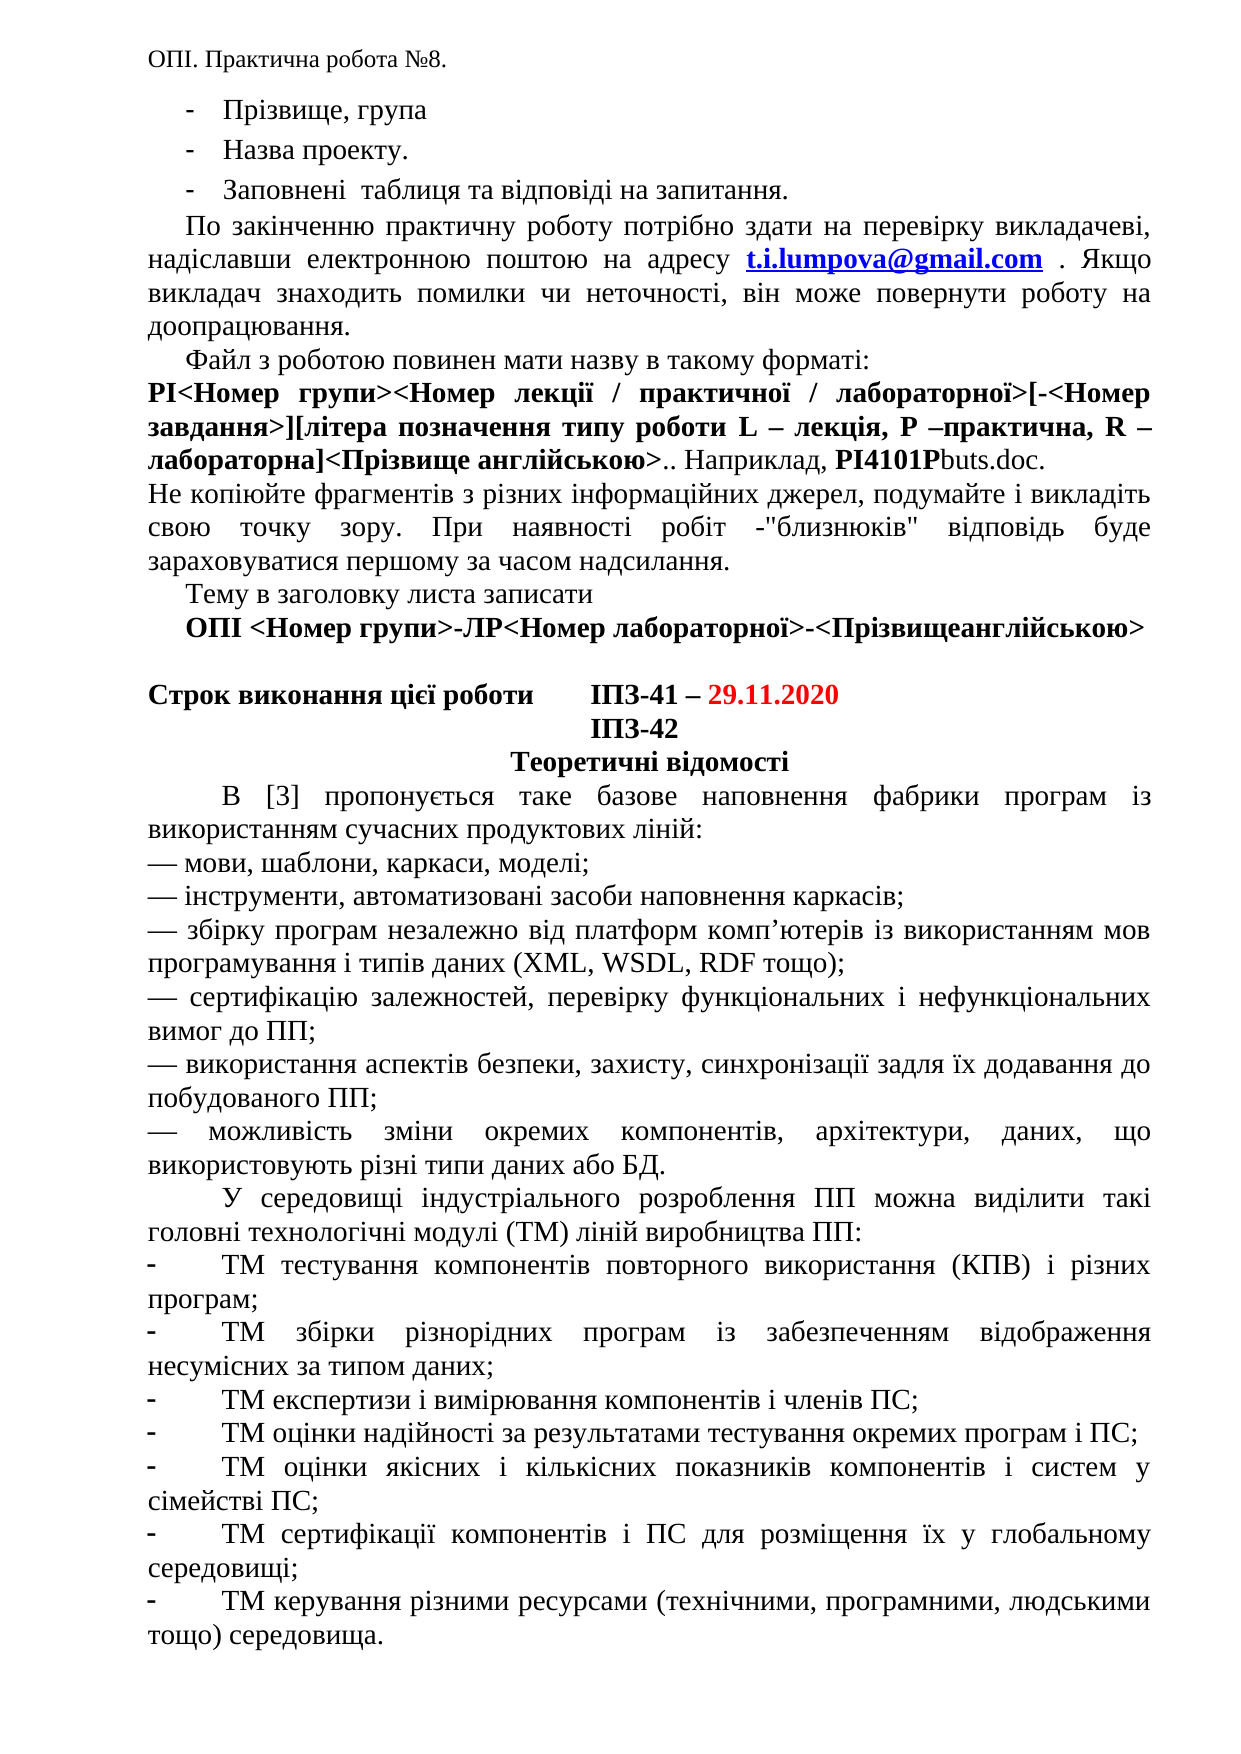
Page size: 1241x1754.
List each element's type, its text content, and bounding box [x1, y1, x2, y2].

list Назва проекту. [185, 128, 1152, 168]
text — збірку програм незалежно від платформ комп’ютерів із використанням мов програмування і типів даних (XML, WSDL, RDF тощо); [148, 912, 1152, 979]
text У середовищі індустріального розроблення ПП можна виділити такі головні технологічні модулі (ТМ) ліній виробництва ПП: [148, 1180, 1152, 1247]
text — використання аспектів безпеки, захисту, синхронізації задля їх додавання до побудованого ПП; [148, 1046, 1152, 1113]
text — мови, шаблони, каркаси, моделі; [148, 845, 1152, 878]
text — інструменти, автоматизовані засоби наповнення каркасів; [148, 878, 1152, 912]
list ТМ керування різними ресурсами (технічними, програмними, людськими тощо) середовища. [146, 1583, 1152, 1651]
list ТМ експертизи і вимірювання компонентів і членів ПС; [146, 1382, 1152, 1415]
list ТМ тестування компонентів повторного використання (КПВ) і різних програм; [146, 1247, 1152, 1314]
text Тему в заголовку листа записати [185, 577, 1152, 610]
list Заповнені таблиця та відповіді на запитання. [185, 168, 1152, 208]
list ТМ збірки різнорідних програм із забезпеченням відображення несумісних за типом даних; [146, 1314, 1152, 1382]
list ТМ оцінки якісних і кількісних показників компонентів і систем у сімействі ПС; [146, 1449, 1152, 1516]
text Теоретичні відомості [148, 744, 1152, 778]
text ОПІ <Номер групи>-ЛР<Номер лабораторної>-<Прізвищеанглійською> [185, 610, 1152, 644]
list ТМ сертифікації компонентів і ПС для розміщення їх у глобальному середовищі; [146, 1516, 1152, 1583]
text — можливість зміни окремих компонентів, архітектури, даних, що використовують різні типи даних або БД. [148, 1113, 1152, 1180]
text В [3] пропонується таке базове наповнення фабрики програм із використанням сучасних продуктових ліній: [148, 778, 1152, 845]
text Строк виконання цієї роботи ІПЗ-41 – 29.11.2020 [148, 677, 1152, 711]
text — сертифікацію залежностей, перевірку функціональних і нефункціональних вимог до ПП; [148, 979, 1152, 1046]
text Файл з роботою повинен мати назву в такому форматі: [148, 342, 1152, 375]
text Не копіюйте фрагментів з різних інформаційних джерел, подумайте і викладіть свою точку зору. При наявності робіт -"близнюків" відповідь буде зараховуватися першому за часом надсилання. [148, 476, 1152, 577]
list Прізвище, група [185, 88, 1152, 128]
text По закінченню практичну роботу потрібно здати на перевірку викладачеві, надіславши електронною поштою на адресу t.i.lumpova@gmail.com . Якщо викладач знаходить помилки чи неточності, він може повернути роботу на доопрацювання. [148, 208, 1152, 342]
text PI<Номер групи><Номер лекції / практичної / лабораторної>[-<Номер завдання>][літера позначення типу роботи L – лекція, P –практична, R – лабораторна]<Прізвище англійською>.. Наприклад, РІ4101Рbuts.doc. [148, 375, 1152, 476]
list ТМ оцінки надійності за результатами тестування окремих програм і ПС; [146, 1415, 1152, 1449]
text ІПЗ-42 [516, 711, 1152, 744]
